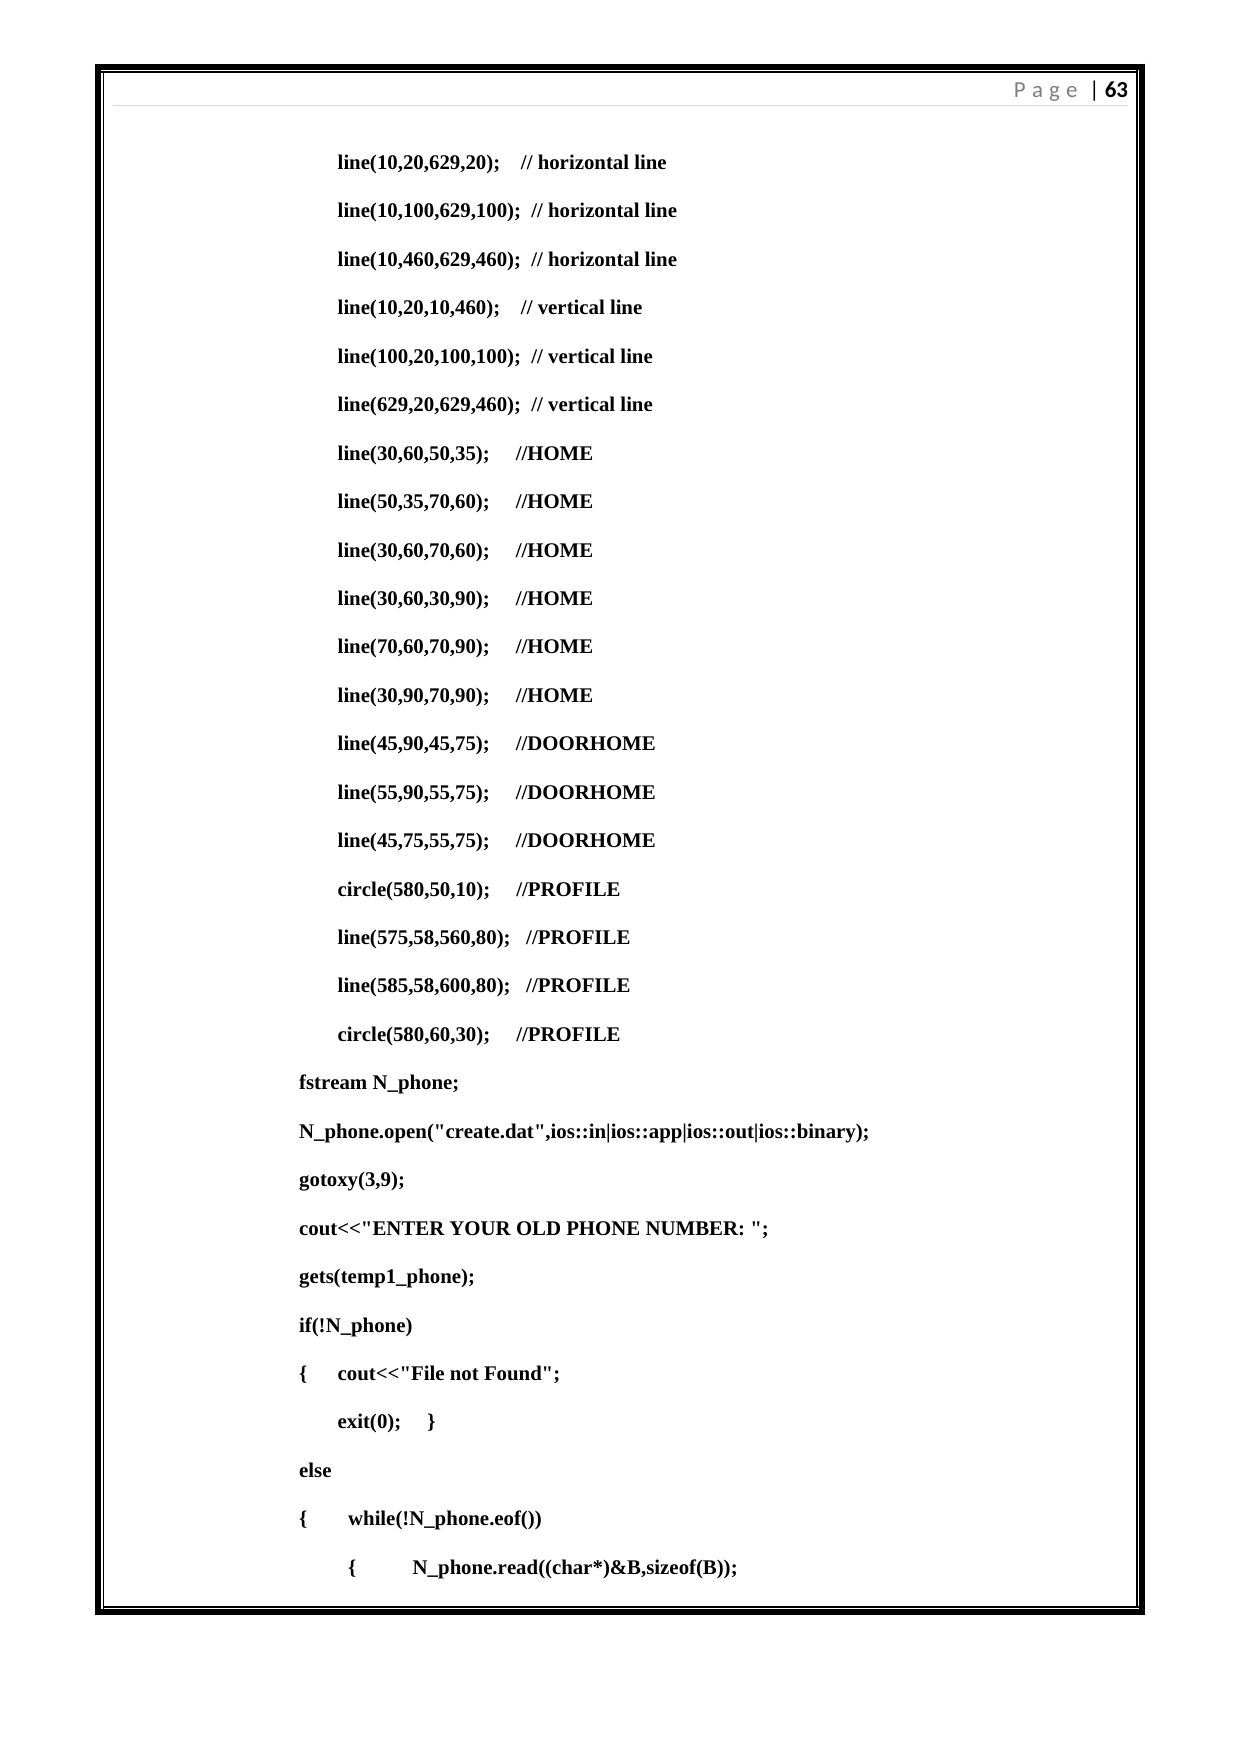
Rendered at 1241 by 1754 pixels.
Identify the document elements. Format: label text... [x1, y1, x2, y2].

text line(629,20,629,460); // vertical line [112, 392, 1128, 416]
text fstream N_phone; [112, 1070, 1128, 1094]
text gotoxy(3,9); [112, 1167, 1128, 1191]
text line(45,75,55,75); //DOORHOME [112, 828, 1128, 852]
text { N_phone.read((char*)&B,sizeof(B)); [112, 1555, 1128, 1579]
text line(10,460,629,460); // horizontal line [112, 247, 1128, 271]
text gets(temp1_phone); [112, 1264, 1128, 1288]
text line(100,20,100,100); // vertical line [112, 344, 1128, 368]
text line(10,20,629,20); // horizontal line [112, 150, 1128, 174]
text line(30,60,70,60); //HOME [112, 537, 1128, 562]
text else [112, 1458, 1128, 1482]
text line(10,20,10,460); // vertical line [112, 295, 1128, 319]
text if(!N_phone) [112, 1312, 1128, 1337]
text line(45,90,45,75); //DOORHOME [112, 731, 1128, 755]
text line(10,100,629,100); // horizontal line [112, 198, 1128, 222]
text line(70,60,70,90); //HOME [112, 634, 1128, 658]
text line(30,60,30,90); //HOME [112, 586, 1128, 610]
text circle(580,60,30); //PROFILE [112, 1022, 1128, 1046]
text cout<<"ENTER YOUR OLD PHONE NUMBER: "; [112, 1216, 1128, 1240]
text line(50,35,70,60); //HOME [112, 489, 1128, 513]
text { while(!N_phone.eof()) [112, 1506, 1128, 1530]
text { cout<<"File not Found"; [112, 1361, 1128, 1385]
text circle(580,50,10); //PROFILE [112, 877, 1128, 901]
text line(585,58,600,80); //PROFILE [112, 973, 1128, 997]
text line(30,90,70,90); //HOME [112, 683, 1128, 707]
text N_phone.open("create.dat",ios::in|ios::app|ios::out|ios::binary); [112, 1119, 1128, 1143]
text exit(0); } [112, 1409, 1128, 1433]
text line(55,90,55,75); //DOORHOME [112, 780, 1128, 804]
text line(30,60,50,35); //HOME [112, 441, 1128, 465]
text line(575,58,560,80); //PROFILE [112, 925, 1128, 949]
